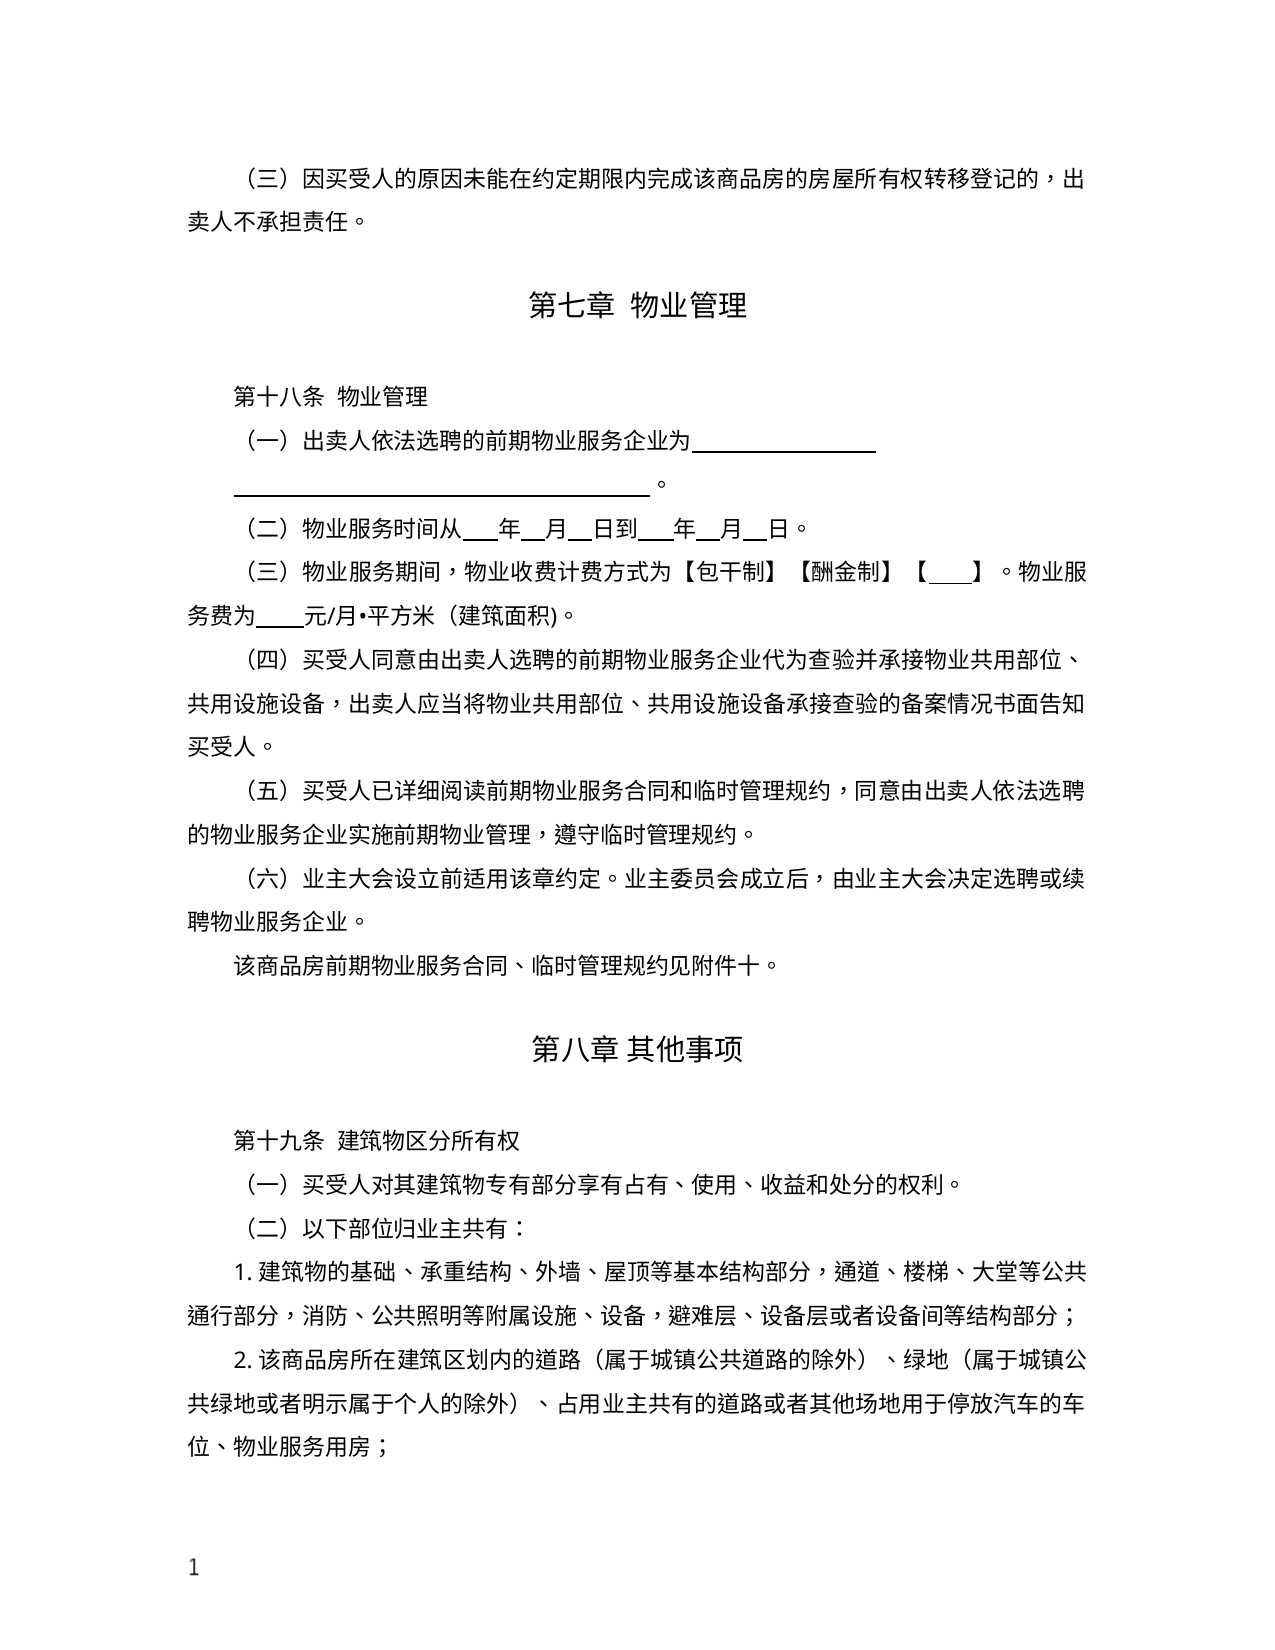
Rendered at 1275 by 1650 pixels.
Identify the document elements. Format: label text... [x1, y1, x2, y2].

picture [187, 1554, 202, 1582]
text （五）买受人已详细阅读前期物业服务合同和临时管理规约，同意由出卖人依法选聘的物业服务企业实施前期物业管理，遵守临时管理规约。 [187, 762, 1087, 850]
text （二）以下部位归业主共有： [187, 1200, 1087, 1244]
text （一）买受人对其建筑物专有部分享有占有、使用、收益和处分的权利。 [187, 1156, 1087, 1200]
text （一）出卖人依法选聘的前期物业服务企业为 [187, 412, 1087, 456]
text 第七章 物业管理 [187, 281, 1087, 325]
text 。 [187, 456, 1087, 500]
text 2. 该商品房所在建筑区划内的道路（属于城镇公共道路的除外）、绿地（属于城镇公共绿地或者明示属于个人的除外）、占用业主共有的道路或者其他场地用于停放汽车的车位、物业服务用房； [187, 1331, 1087, 1462]
text 该商品房前期物业服务合同、临时管理规约见附件十。 [187, 937, 1087, 981]
text （四）买受人同意由出卖人选聘的前期物业服务企业代为查验并承接物业共用部位、共用设施设备，出卖人应当将物业共用部位、共用设施设备承接查验的备案情况书面告知买受人。 [187, 631, 1087, 762]
text （二）物业服务时间从 年 月 日到 年 月 日。 [187, 500, 1087, 544]
text （三）因买受人的原因未能在约定期限内完成该商品房的房屋所有权转移登记的，出卖人不承担责任。 [187, 150, 1087, 237]
text 第十八条 物业管理 [187, 369, 1087, 412]
text 第十九条 建筑物区分所有权 [187, 1112, 1087, 1156]
text （六）业主大会设立前适用该章约定。业主委员会成立后，由业主大会决定选聘或续聘物业服务企业。 [187, 850, 1087, 937]
text 1. 建筑物的基础、承重结构、外墙、屋顶等基本结构部分，通道、楼梯、大堂等公共通行部分，消防、公共照明等附属设施、设备，避难层、设备层或者设备间等结构部分； [187, 1244, 1087, 1331]
text （三）物业服务期间，物业收费计费方式为【包干制】【酬金制】【 】。物业服务费为 元/月•平方米（建筑面积)。 [187, 544, 1087, 631]
text 第八章 其他事项 [187, 1025, 1087, 1069]
